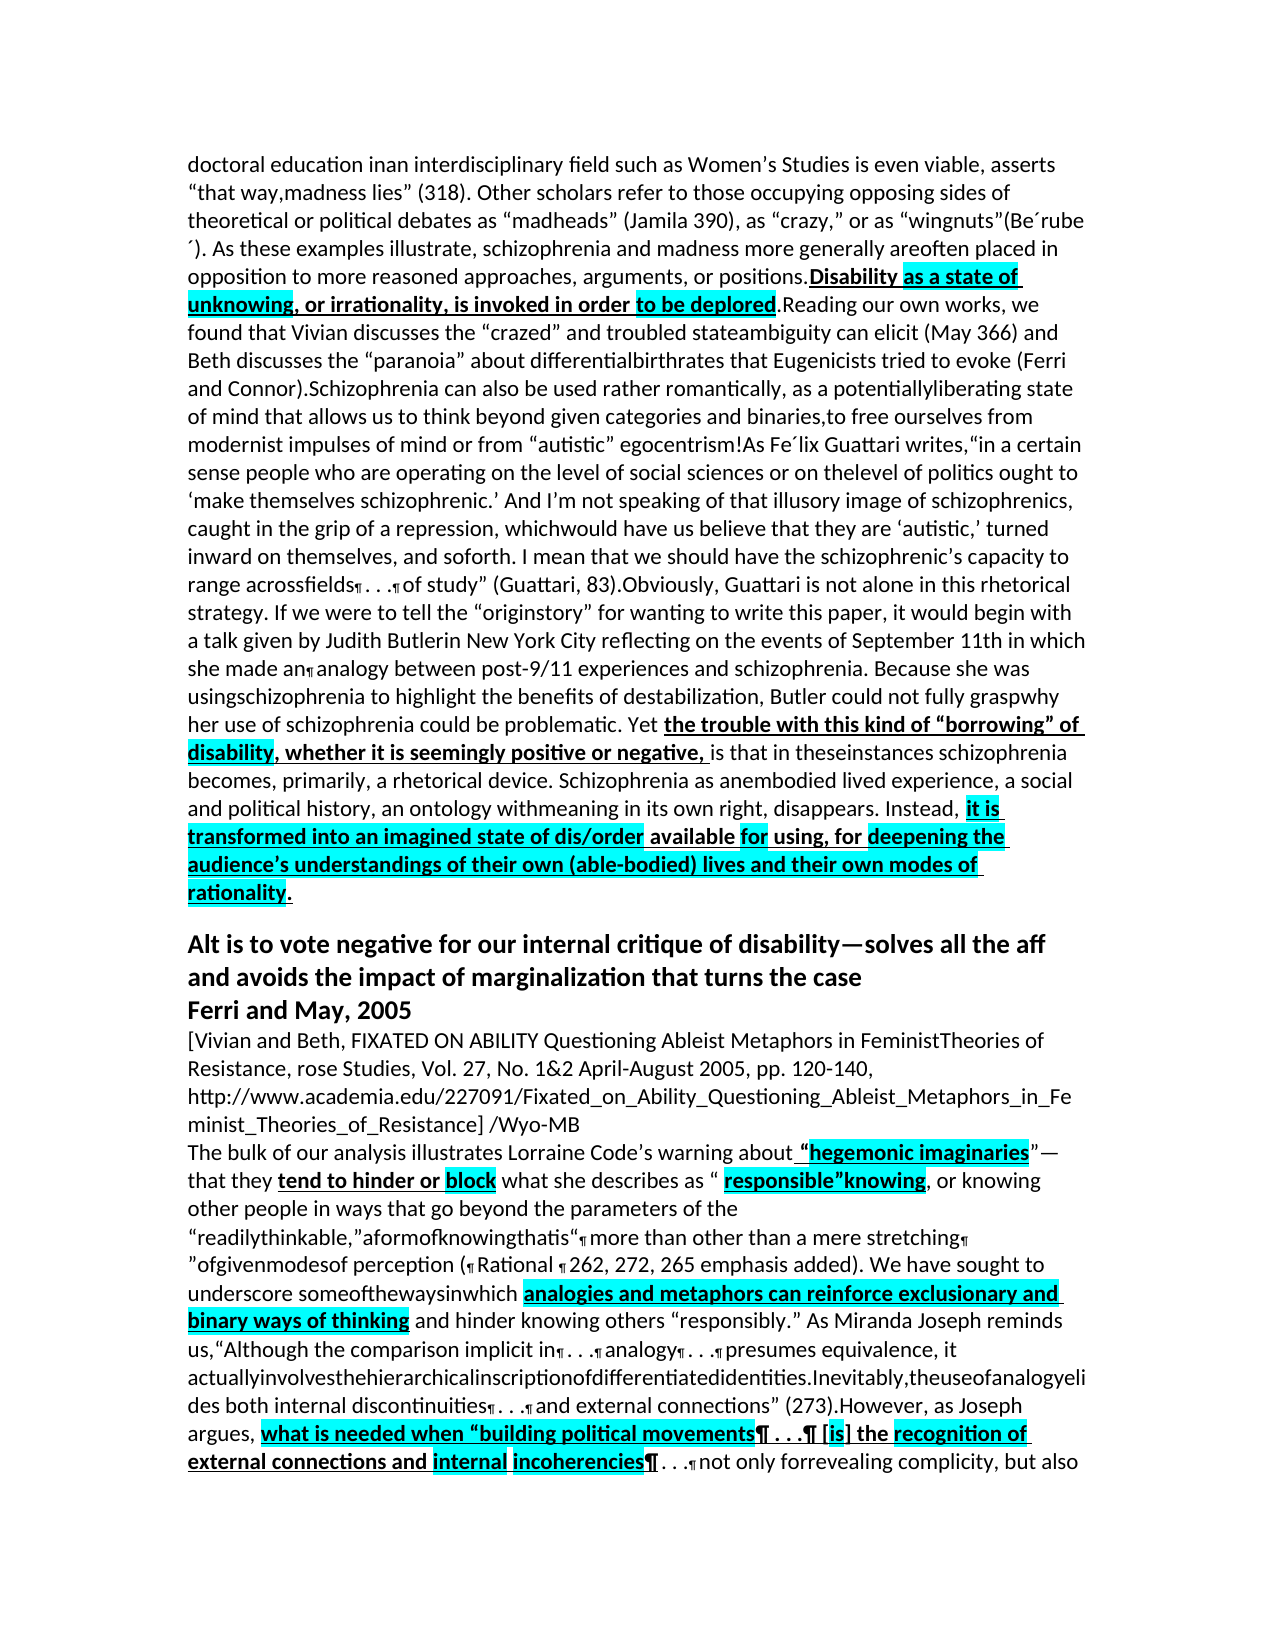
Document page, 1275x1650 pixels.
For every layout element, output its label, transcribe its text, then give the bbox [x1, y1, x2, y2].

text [187, 150, 1087, 907]
text [Vivian and Beth, FIXATED ON ABILITY Questioning Ableist Metaphors in FeministTheories of Resistance, rose Studies, Vol. 27, No. 1&2 April-August 2005, pp. 120-140, http://www.academia.edu/227091/Fixated_on_Ability_Questioning_Ableist_Metaphors_in_Feminist_Theories_of_Resistance] /Wyo-MB [187, 1026, 1087, 1138]
text Ferri and May, 2005 [187, 993, 1087, 1026]
subtitle Alt is to vote negative for our internal critique of disability—solves all the aff and avoids the impact of marginalization that turns the case [187, 927, 1087, 993]
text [187, 1138, 1087, 1475]
